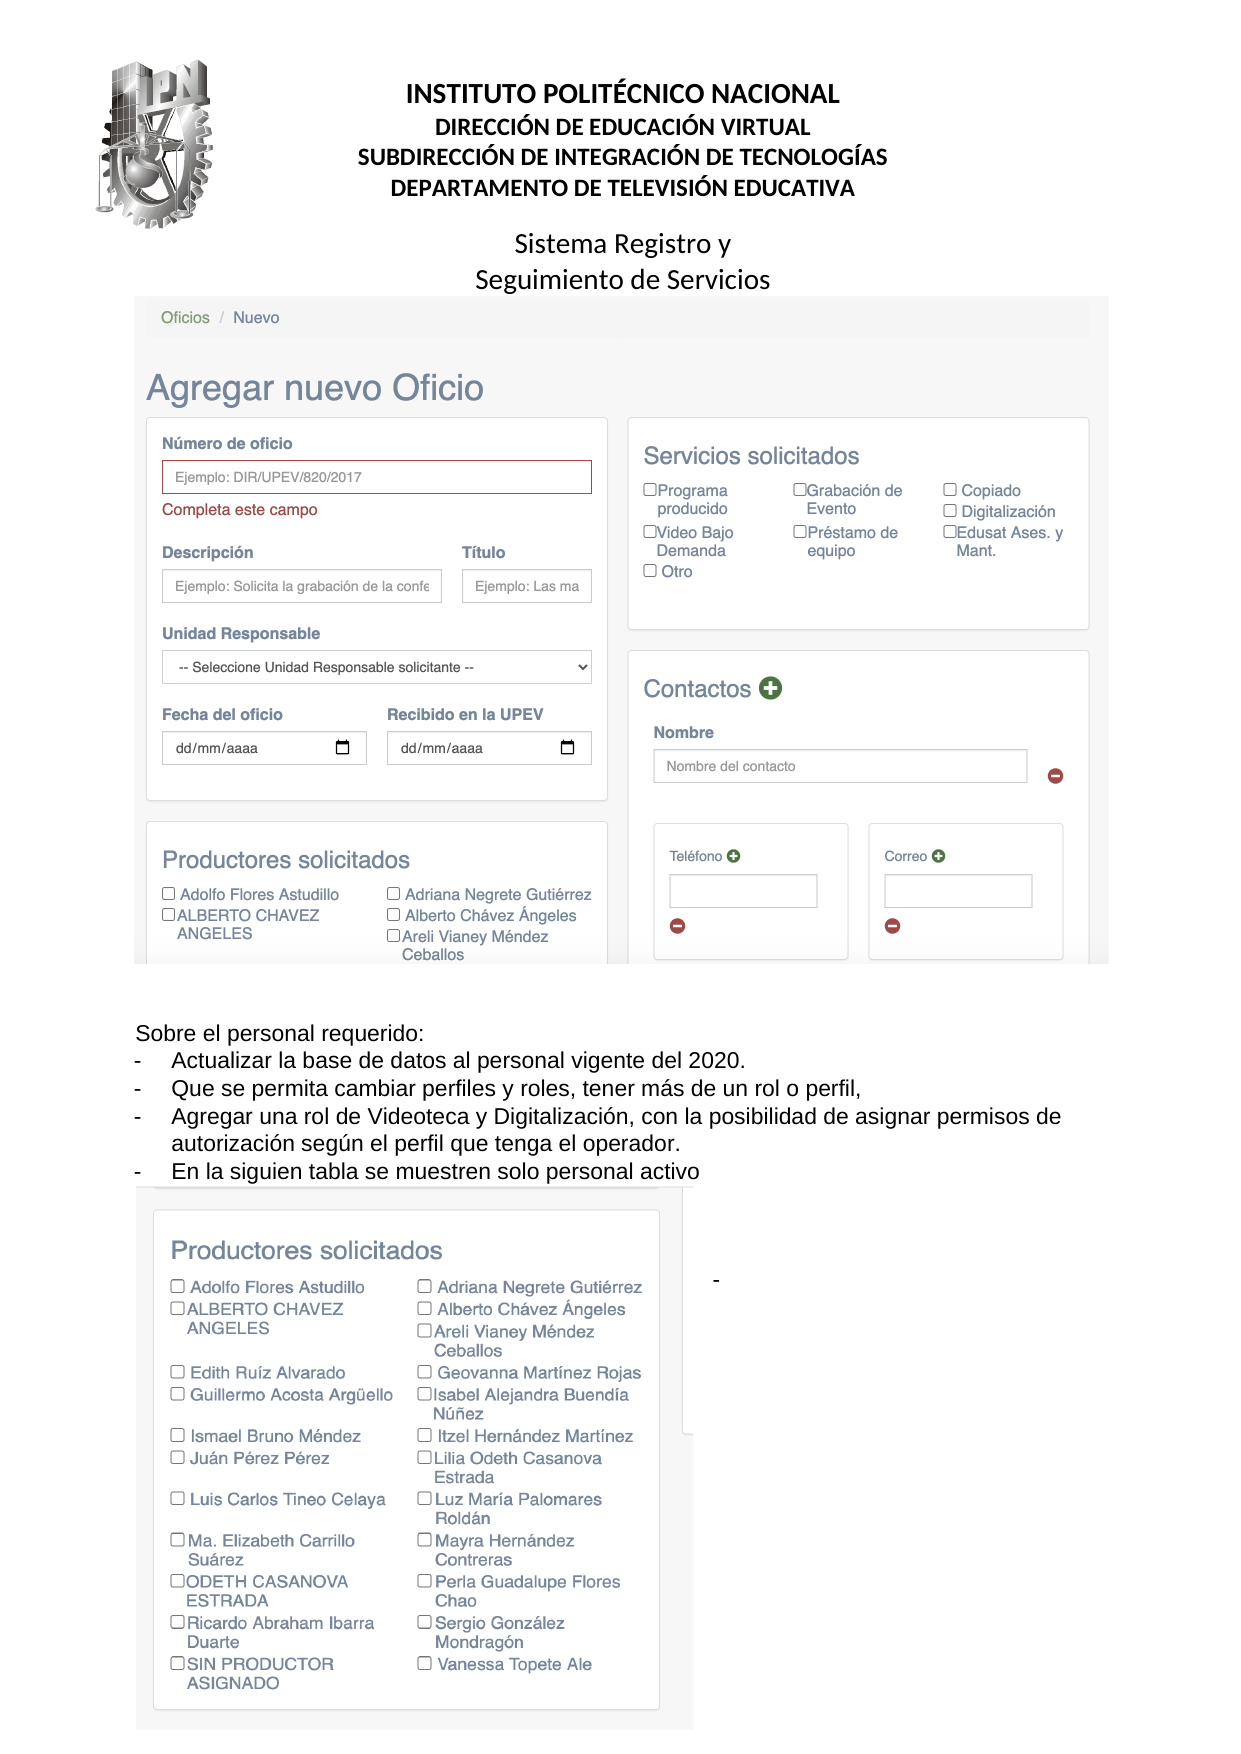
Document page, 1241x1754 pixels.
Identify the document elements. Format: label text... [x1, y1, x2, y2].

picture [135, 1185, 693, 1729]
list Que se permita cambiar perfiles y roles, tener más de un rol o perfil, [134, 1075, 1110, 1101]
text Sobre el personal requerido: [135, 1020, 1110, 1046]
picture [134, 296, 1109, 964]
list En la siguien tabla se muestren solo personal activo [134, 1158, 1110, 1184]
list Agregar una rol de Videoteca y Digitalización, con la posibilidad de asignar permisos de autorización según el perfil que tenga el operador. [134, 1103, 1110, 1157]
picture [95, 60, 213, 229]
list Actualizar la base de datos al personal vigente del 2020. [134, 1047, 1110, 1074]
